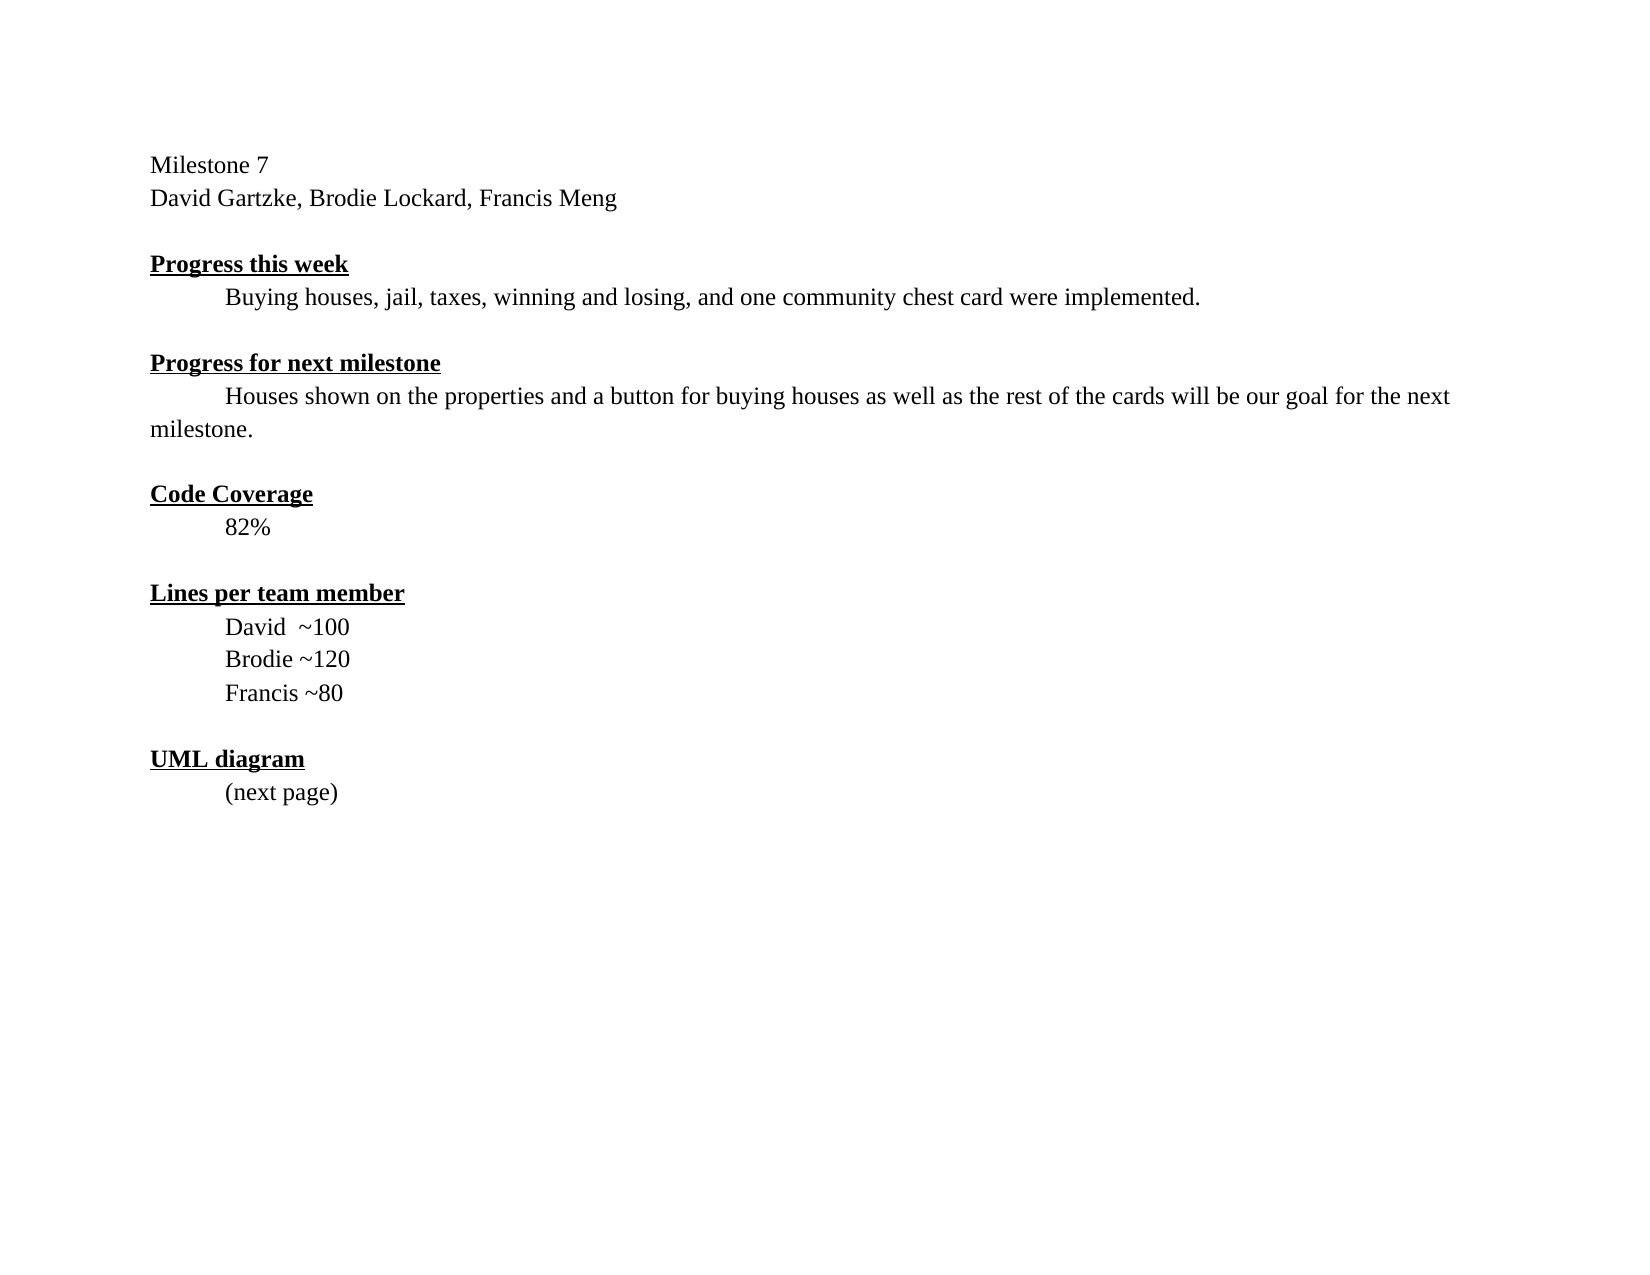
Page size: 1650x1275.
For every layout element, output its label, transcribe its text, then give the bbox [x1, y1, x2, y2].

text Progress this week [150, 249, 1500, 278]
text Milestone 7 [150, 150, 1500, 179]
text (next page) [150, 777, 1500, 805]
text Brodie ~120 [150, 644, 1500, 673]
text 82% [150, 512, 1500, 541]
text Houses shown on the properties and a button for buying houses as well as the rest of the cards will be our goal for the next milestone. [150, 381, 1500, 443]
text Buying houses, jail, taxes, winning and losing, and one community chest card were implemented. [150, 282, 1500, 311]
text Progress for next milestone [150, 348, 1500, 377]
text UML diagram [150, 744, 1500, 772]
text Francis ~80 [150, 678, 1500, 706]
text Code Coverage [150, 479, 1500, 508]
text David ~100 [150, 612, 1500, 640]
text David Gartzke, Brodie Lockard, Francis Meng [150, 183, 1500, 212]
text Lines per team member [150, 578, 1500, 607]
